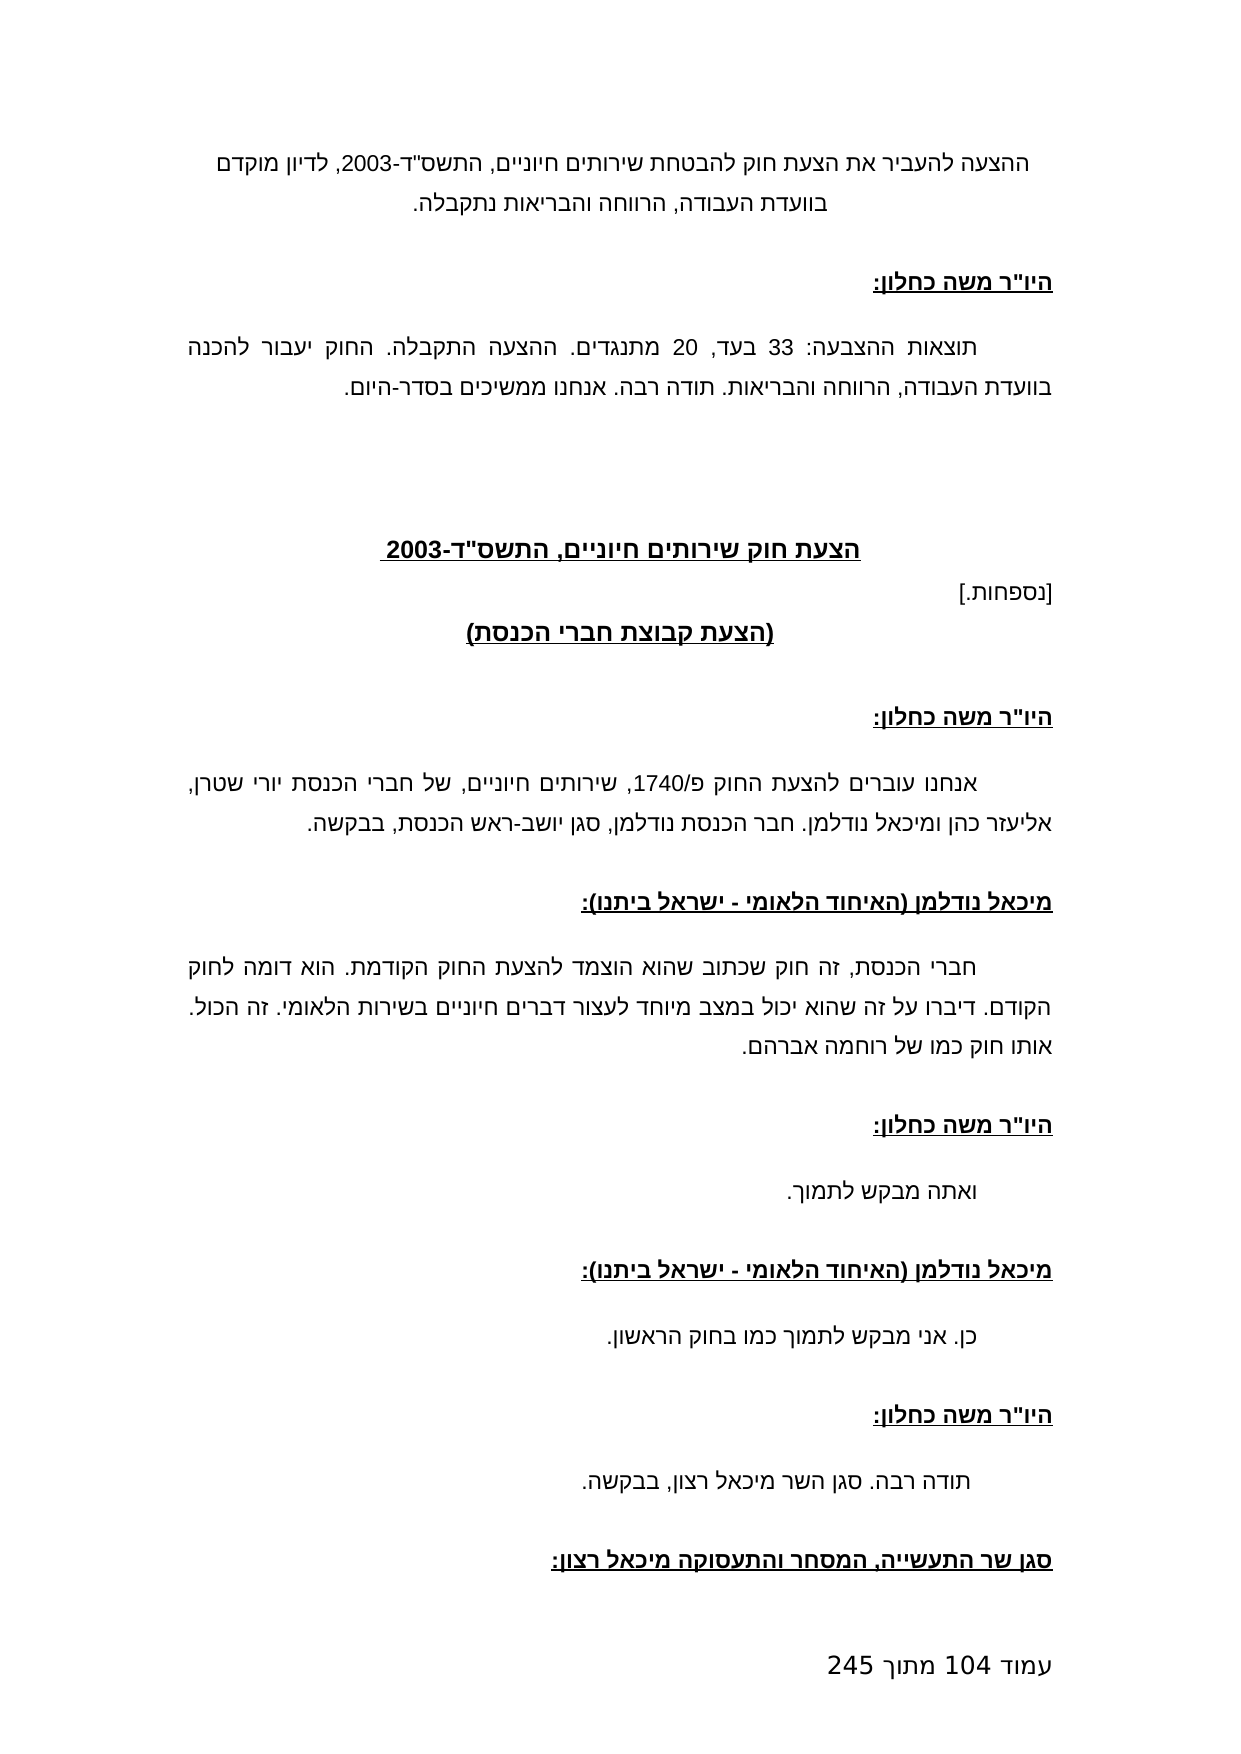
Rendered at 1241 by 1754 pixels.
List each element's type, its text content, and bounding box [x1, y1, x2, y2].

text תודה רבה. סגן השר מיכאל רצון, בבקשה. [187, 1468, 1053, 1494]
text בוועדת העבודה, הרווחה והבריאות נתקבלה. [187, 189, 1053, 216]
text חברי הכנסת, זה חוק שכתוב שהוא הוצמד להצעת החוק הקודמת. הוא דומה לחוק הקודם. דיברו על זה שהוא יכול במצב מיוחד לעצור דברים חיוניים בשירות הלאומי. זה הכול. אותו חוק כמו של רוחמה אברהם. [187, 954, 1053, 1059]
text מיכאל נודלמן (האיחוד הלאומי - ישראל ביתנו): [187, 888, 1053, 915]
text היו"ר משה כחלון: [187, 1402, 1053, 1428]
text (הצעת קבוצת חברי הכנסת) [187, 618, 1053, 647]
text מיכאל נודלמן (האיחוד הלאומי - ישראל ביתנו): [187, 1257, 1053, 1283]
text סגן שר התעשייה, המסחר והתעסוקה מיכאל רצון: [187, 1547, 1053, 1573]
text תוצאות ההצבעה: 33 בעד, 20 מתנגדים. ההצעה התקבלה. החוק יעבור להכנה בוועדת העבודה, הרווחה והבריאות. תודה רבה. אנחנו ממשיכים בסדר-היום. [187, 334, 1053, 400]
text [נספחות.] [187, 578, 1053, 605]
text היו"ר משה כחלון: [187, 704, 1053, 731]
text ואתה מבקש לתמוך. [187, 1178, 1053, 1204]
text הצעת חוק שירותים חיוניים, התשס"ד-2003 [187, 535, 1053, 564]
text היו"ר משה כחלון: [187, 1112, 1053, 1138]
text היו"ר משה כחלון: [187, 268, 1053, 295]
text ההצעה להעביר את הצעת חוק להבטחת שירותים חיוניים, התשס"ד-2003, לדיון מוקדם [187, 150, 1053, 176]
text אנחנו עוברים להצעת החוק פ/1740, שירותים חיוניים, של חברי הכנסת יורי שטרן, אליעזר כהן ומיכאל נודלמן. חבר הכנסת נודלמן, סגן יושב-ראש הכנסת, בבקשה. [187, 770, 1053, 836]
text כן. אני מבקש לתמוך כמו בחוק הראשון. [187, 1323, 1053, 1349]
